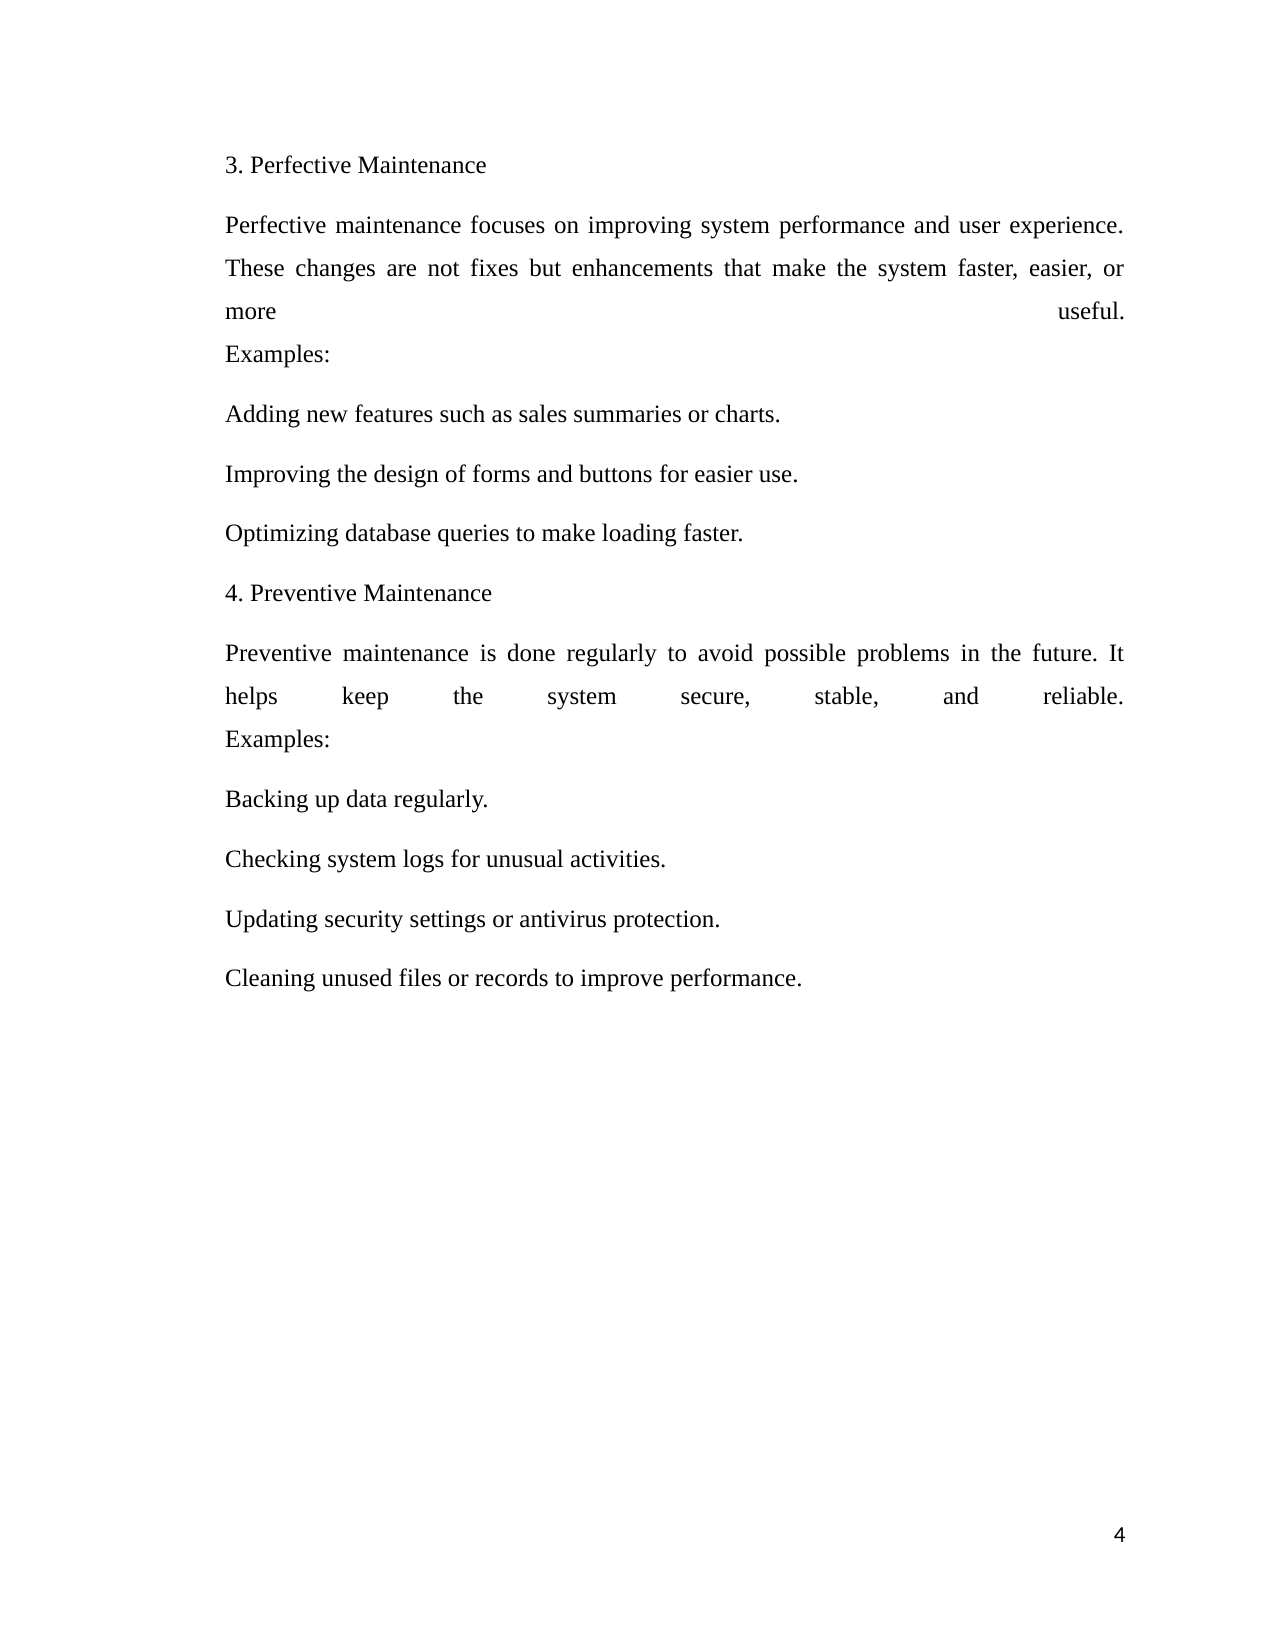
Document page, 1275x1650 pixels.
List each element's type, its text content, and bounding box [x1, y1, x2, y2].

text Improving the design of forms and buttons for easier use. [225, 459, 1125, 487]
text Cleaning unused files or records to improve performance. [225, 963, 1125, 992]
text 3. Perfective Maintenance [225, 150, 1125, 179]
text Preventive maintenance is done regularly to avoid possible problems in the future. It helps keep the system secure, stable, and reliable. Examples: [225, 638, 1125, 753]
text Backing up data regularly. [225, 784, 1125, 813]
text Checking system logs for unusual activities. [225, 844, 1125, 873]
text Adding new features such as sales summaries or charts. [225, 399, 1125, 428]
text 4. Preventive Maintenance [225, 578, 1125, 607]
text Updating security settings or antivirus protection. [225, 904, 1125, 932]
text Perfective maintenance focuses on improving system performance and user experience. These changes are not fixes but enhancements that make the system faster, easier, or more useful. Examples: [225, 210, 1125, 368]
text Optimizing database queries to make loading faster. [225, 518, 1125, 547]
